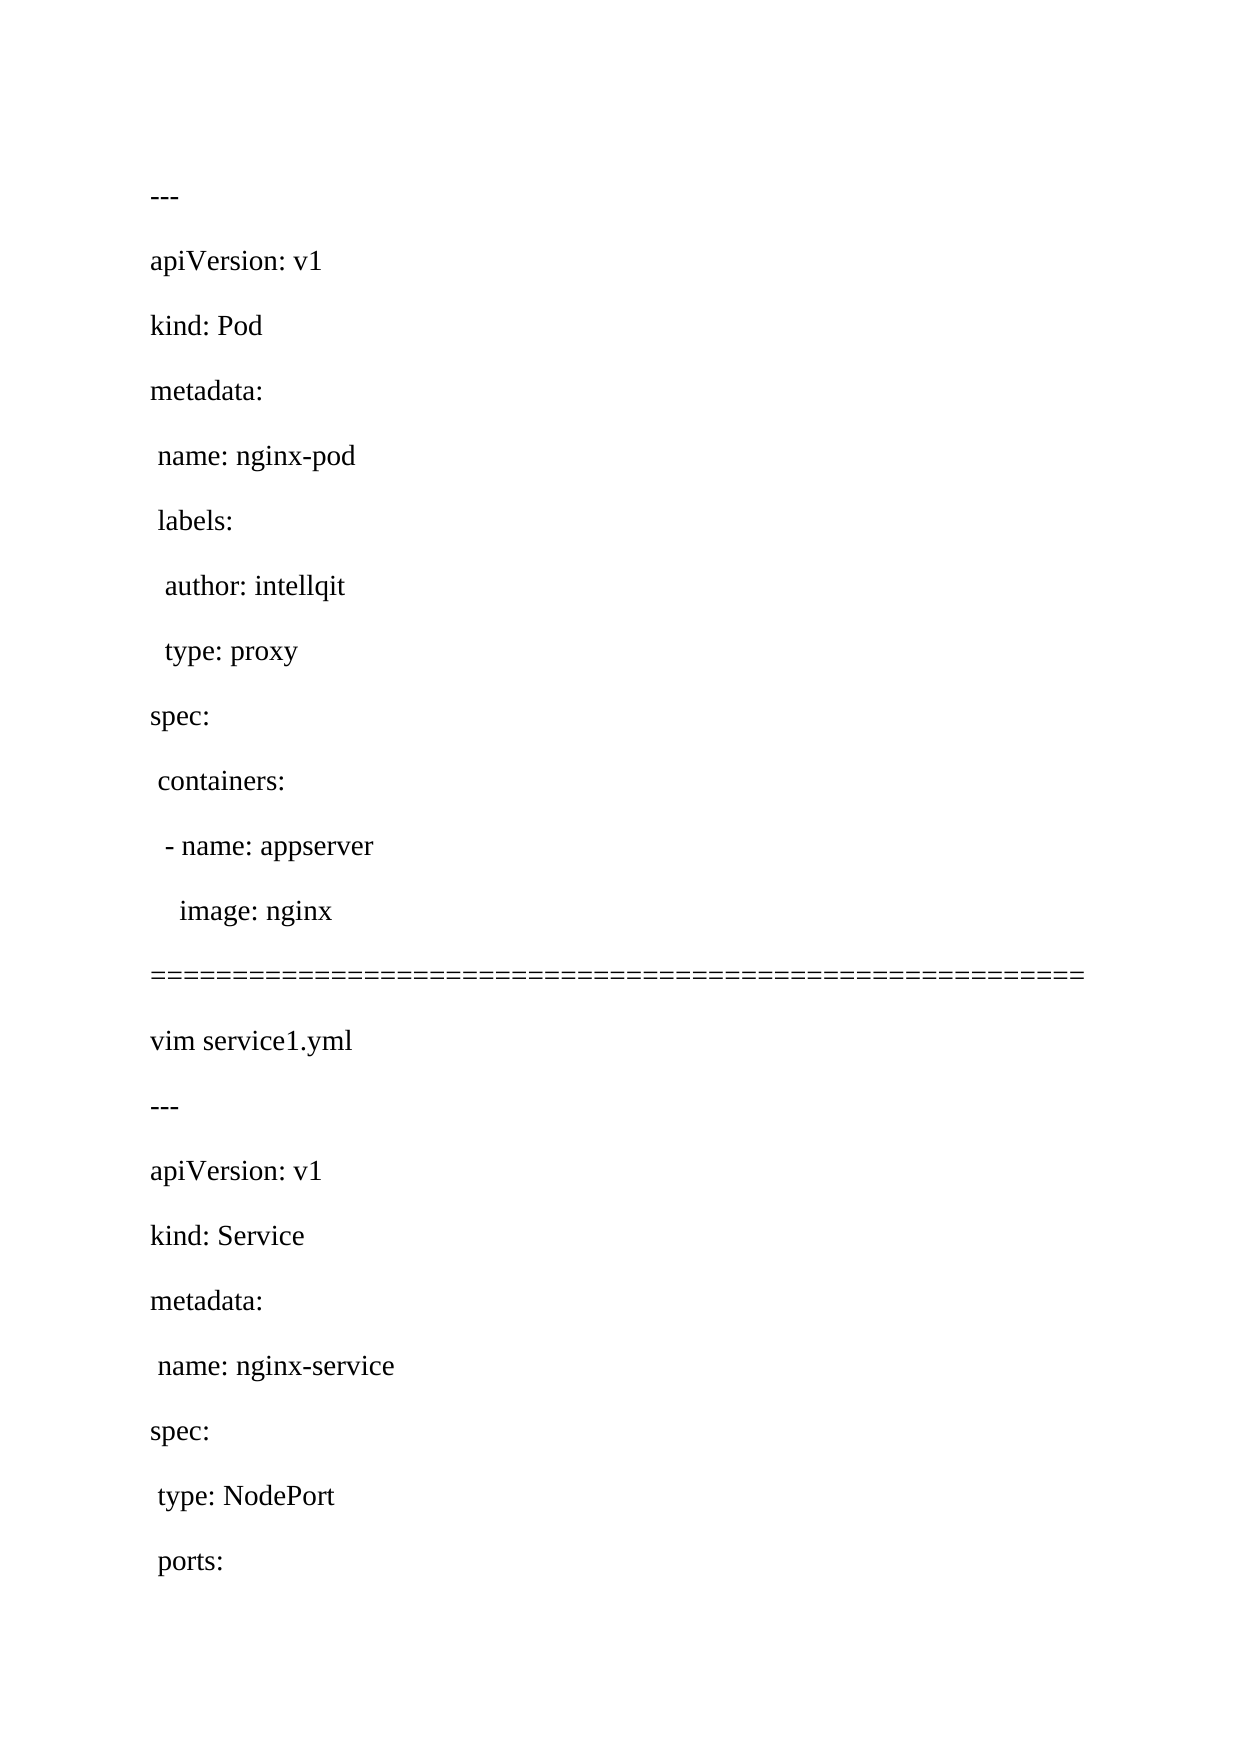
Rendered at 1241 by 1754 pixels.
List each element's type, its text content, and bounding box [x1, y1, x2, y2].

text ========================================================= [150, 942, 1090, 1007]
text metadata: [150, 1267, 1090, 1332]
text kind: Service [150, 1202, 1090, 1267]
text ports: [150, 1527, 1090, 1592]
text containers: [150, 747, 1090, 812]
text --- [150, 1072, 1090, 1137]
text metadata: [150, 357, 1090, 422]
text name: nginx-service [150, 1332, 1090, 1397]
text apiVersion: v1 [150, 227, 1090, 292]
text image: nginx [150, 877, 1090, 942]
text vim service1.yml [150, 1007, 1090, 1072]
text name: nginx-pod [150, 422, 1090, 487]
text apiVersion: v1 [150, 1137, 1090, 1202]
text labels: [150, 487, 1090, 552]
text spec: [150, 682, 1090, 747]
text - name: appserver [150, 812, 1090, 877]
text spec: [150, 1397, 1090, 1462]
text --- [150, 162, 1090, 227]
text author: intellqit [150, 552, 1090, 617]
text kind: Pod [150, 292, 1090, 357]
text type: proxy [150, 617, 1090, 682]
text type: NodePort [150, 1462, 1090, 1527]
